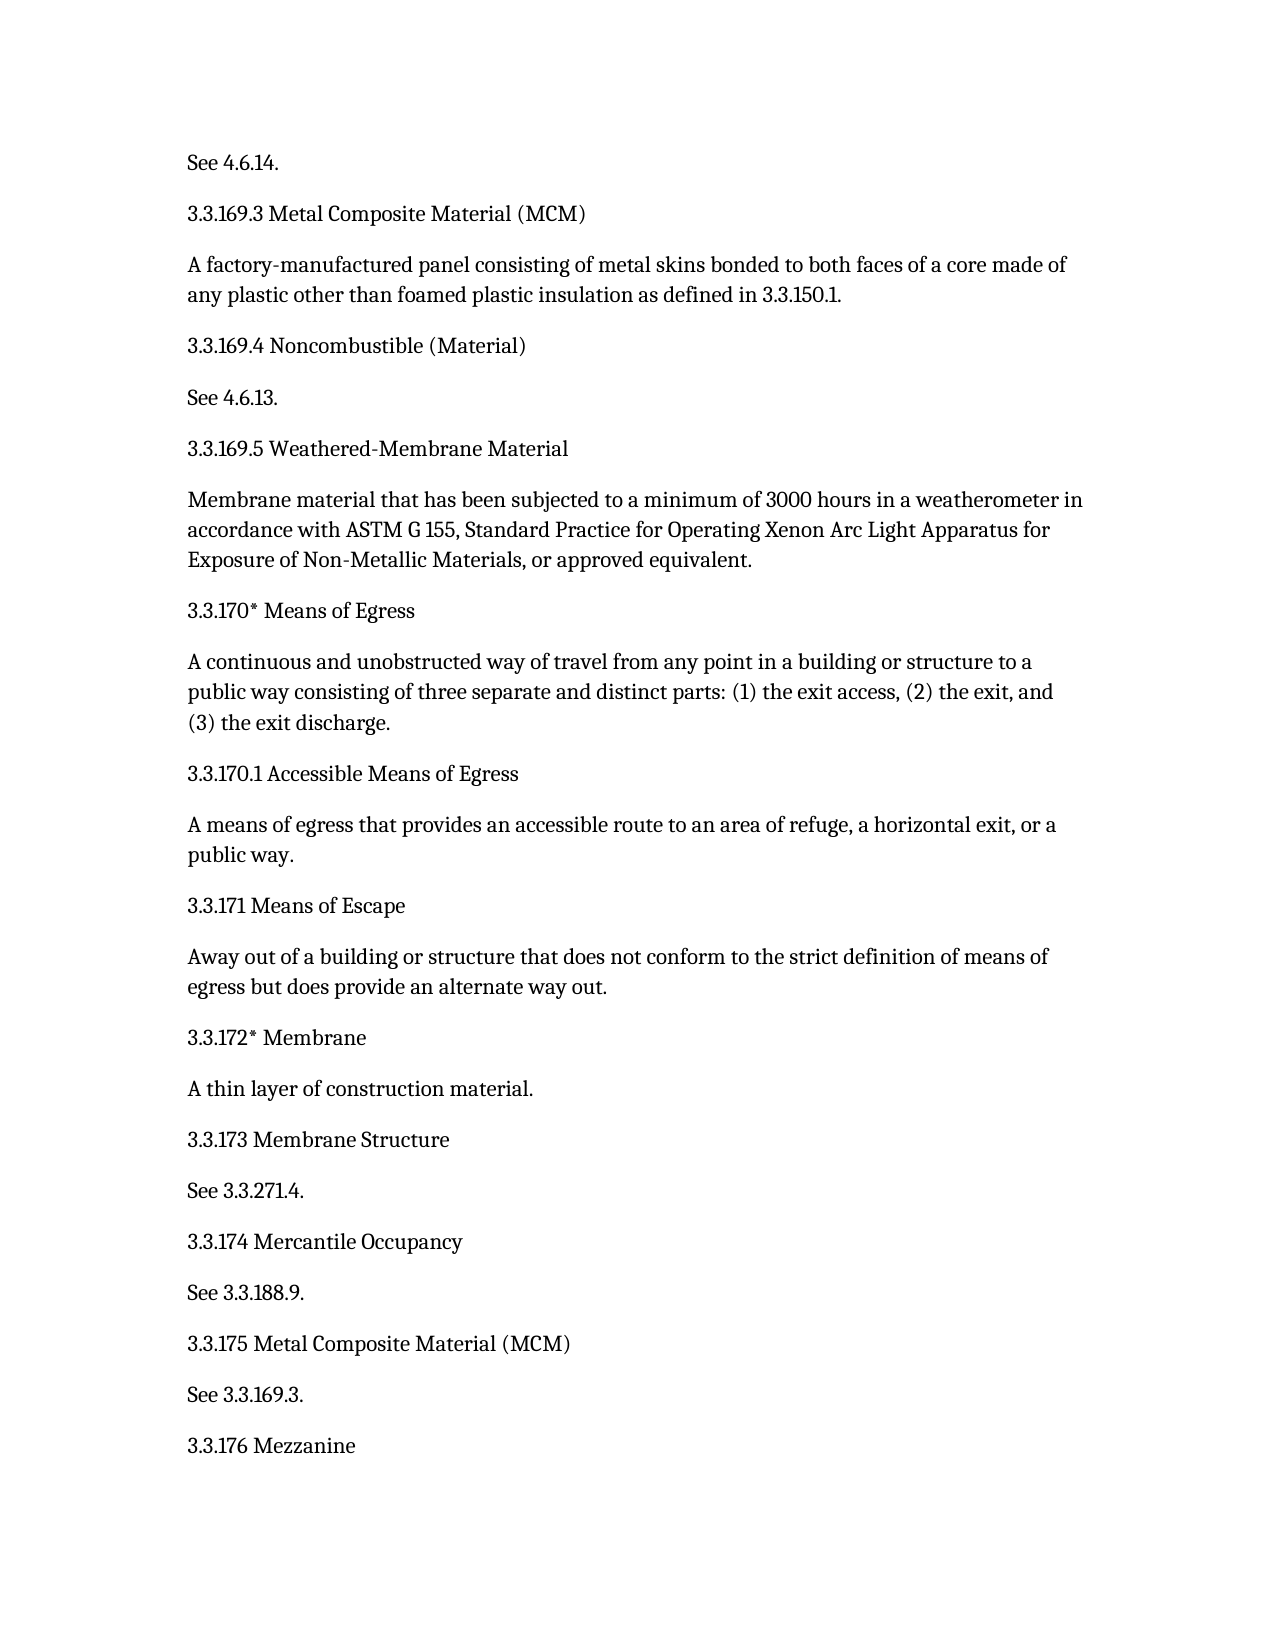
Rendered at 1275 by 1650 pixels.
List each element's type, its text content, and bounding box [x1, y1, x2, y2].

text See 4.6.14. [187, 150, 1087, 176]
text 3.3.171 Means of Escape [187, 893, 1087, 919]
text 3.3.169.3 Metal Composite Material (MCM) [187, 201, 1087, 227]
text A continuous and unobstructed way of travel from any point in a building or structure to a public way consisting of three separate and distinct parts: (1) the exit access, (2) the exit, and (3) the exit discharge. [187, 649, 1087, 736]
text See 4.6.13. [187, 384, 1087, 411]
text See 3.3.188.9. [187, 1280, 1087, 1307]
text 3.3.170* Means of Egress [187, 598, 1087, 624]
text 3.3.169.5 Weathered-Membrane Material [187, 435, 1087, 462]
text A means of egress that provides an accessible route to an area of refuge, a horizontal exit, or a public way. [187, 811, 1087, 868]
text Away out of a building or structure that does not conform to the strict definition of means of egress but does provide an alternate way out. [187, 944, 1087, 1000]
text 3.3.170.1 Accessible Means of Egress [187, 760, 1087, 787]
text 3.3.176 Mezzanine [187, 1433, 1087, 1460]
text 3.3.175 Metal Composite Material (MCM) [187, 1331, 1087, 1358]
text See 3.3.169.3. [187, 1382, 1087, 1409]
text 3.3.172* Membrane [187, 1025, 1087, 1051]
text 3.3.169.4 Noncombustible (Material) [187, 333, 1087, 360]
text Membrane material that has been subjected to a minimum of 3000 hours in a weatherometer in accordance with ASTM G 155, Standard Practice for Operating Xenon Arc Light Apparatus for Exposure of Non-Metallic Materials, or approved equivalent. [187, 486, 1087, 573]
text A factory-manufactured panel consisting of metal skins bonded to both faces of a core made of any plastic other than foamed plastic insulation as defined in 3.3.150.1. [187, 252, 1087, 309]
text 3.3.173 Membrane Structure [187, 1127, 1087, 1153]
text 3.3.174 Mercantile Occupancy [187, 1229, 1087, 1256]
text See 3.3.271.4. [187, 1178, 1087, 1204]
text A thin layer of construction material. [187, 1076, 1087, 1102]
